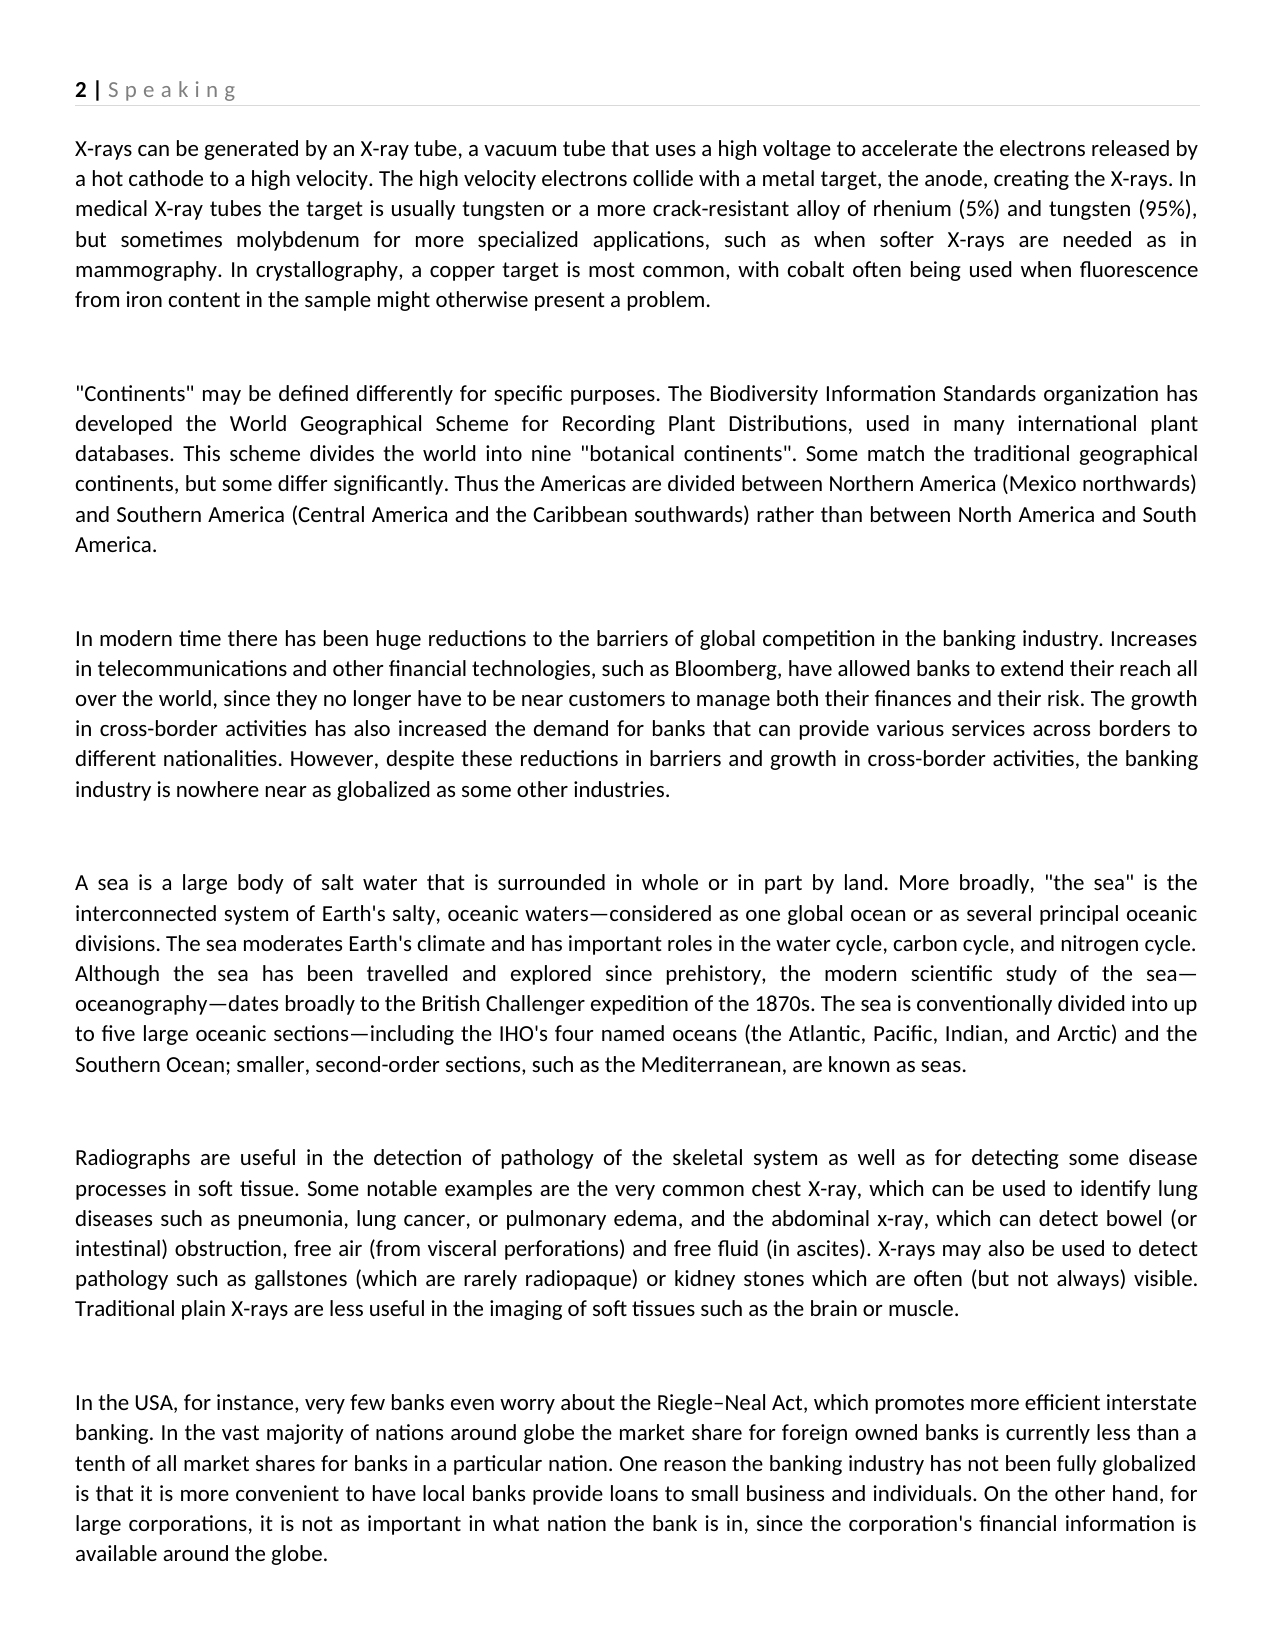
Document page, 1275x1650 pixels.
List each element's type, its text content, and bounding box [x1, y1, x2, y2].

text X-rays can be generated by an X-ray tube, a vacuum tube that uses a high voltage to accelerate the electrons released by a hot cathode to a high velocity. The high velocity electrons collide with a metal target, the anode, creating the X-rays. In medical X-ray tubes the target is usually tungsten or a more crack-resistant alloy of rhenium (5%) and tungsten (95%), but sometimes molybdenum for more specialized applications, such as when softer X-rays are needed as in mammography. In crystallography, a copper target is most common, with cobalt often being used when fluorescence from iron content in the sample might otherwise present a problem. [75, 134, 1200, 313]
text Radiographs are useful in the detection of pathology of the skeletal system as well as for detecting some disease processes in soft tissue. Some notable examples are the very common chest X-ray, which can be used to identify lung diseases such as pneumonia, lung cancer, or pulmonary edema, and the abdominal x-ray, which can detect bowel (or intestinal) obstruction, free air (from visceral perforations) and free fluid (in ascites). X-rays may also be used to detect pathology such as gallstones (which are rarely radiopaque) or kidney stones which are often (but not always) visible. Traditional plain X-rays are less useful in the imaging of soft tissues such as the brain or muscle. [75, 1143, 1200, 1323]
text A sea is a large body of salt water that is surrounded in whole or in part by land. More broadly, "the sea" is the interconnected system of Earth's salty, oceanic waters—considered as one global ocean or as several principal oceanic divisions. The sea moderates Earth's climate and has important roles in the water cycle, carbon cycle, and nitrogen cycle. Although the sea has been travelled and explored since prehistory, the modern scientific study of the sea—oceanography—dates broadly to the British Challenger expedition of the 1870s. The sea is conventionally divided into up to five large oceanic sections—including the IHO's four named oceans (the Atlantic, Pacific, Indian, and Arctic) and the Southern Ocean; smaller, second-order sections, such as the Mediterranean, are known as seas. [75, 868, 1200, 1078]
text "Continents" may be defined differently for specific purposes. The Biodiversity Information Standards organization has developed the World Geographical Scheme for Recording Plant Distributions, used in many international plant databases. This scheme divides the world into nine "botanical continents". Some match the traditional geographical continents, but some differ significantly. Thus the Americas are divided between Northern America (Mexico northwards) and Southern America (Central America and the Caribbean southwards) rather than between North America and South America. [75, 379, 1200, 558]
text In modern time there has been huge reductions to the barriers of global competition in the banking industry. Increases in telecommunications and other financial technologies, such as Bloomberg, have allowed banks to extend their reach all over the world, since they no longer have to be near customers to manage both their finances and their risk. The growth in cross-border activities has also increased the demand for banks that can provide various services across borders to different nationalities. However, despite these reductions in barriers and growth in cross-border activities, the banking industry is nowhere near as globalized as some other industries. [75, 624, 1200, 803]
text In the USA, for instance, very few banks even worry about the Riegle–Neal Act, which promotes more efficient interstate banking. In the vast majority of nations around globe the market share for foreign owned banks is currently less than a tenth of all market shares for banks in a particular nation. One reason the banking industry has not been fully globalized is that it is more convenient to have local banks provide loans to small business and individuals. On the other hand, for large corporations, it is not as important in what nation the bank is in, since the corporation's financial information is available around the globe. [75, 1388, 1200, 1567]
